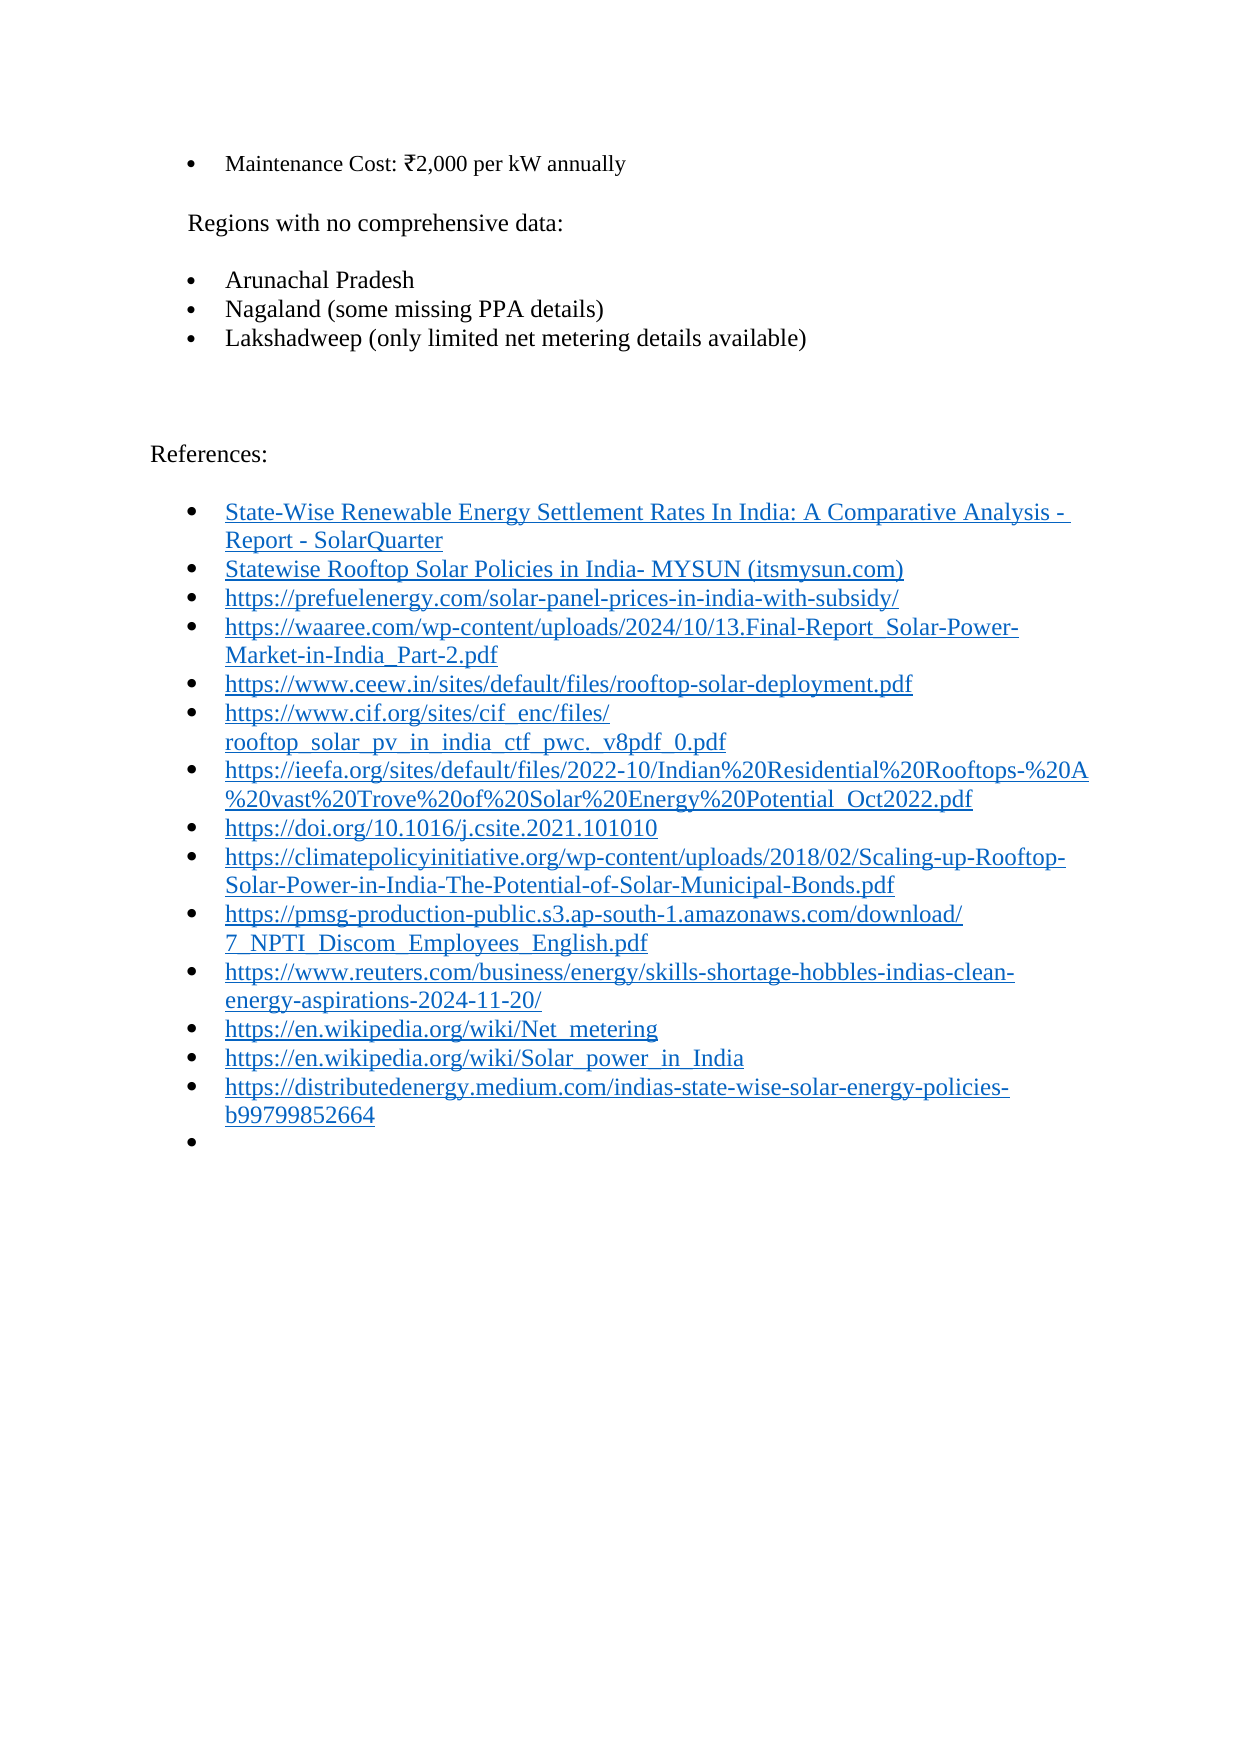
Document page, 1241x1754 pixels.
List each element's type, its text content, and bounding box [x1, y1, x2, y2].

list https://en.wikipedia.org/wiki/Net_metering [187, 1014, 1090, 1043]
list Statewise Rooftop Solar Policies in India- MYSUN (itsmysun.com) [187, 554, 1090, 583]
list Maintenance Cost: ₹2,000 per kW annually [187, 150, 1090, 176]
list https://pmsg-production-public.s3.ap-south-1.amazonaws.com/download/7_NPTI_Discom_Employees_English.pdf [187, 899, 1090, 957]
list Arunachal Pradesh [187, 266, 1090, 294]
list https://waaree.com/wp-content/uploads/2024/10/13.Final-Report_Solar-Power-Market-in-India_Part-2.pdf [187, 612, 1090, 669]
text Regions with no comprehensive data: [187, 208, 1090, 236]
list https://climatepolicyinitiative.org/wp-content/uploads/2018/02/Scaling-up-Rooftop-Solar-Power-in-India-The-Potential-of-Solar-Municipal-Bonds.pdf [187, 842, 1090, 899]
text References: [150, 439, 1090, 468]
list https://www.cif.org/sites/cif_enc/files/rooftop_solar_pv_in_india_ctf_pwc._v8pdf_0.pdf [187, 698, 1090, 756]
list Nagaland (some missing PPA details) [187, 294, 1090, 323]
list State-Wise Renewable Energy Settlement Rates In India: A Comparative Analysis - Report - SolarQuarter [187, 497, 1090, 554]
list https://en.wikipedia.org/wiki/Solar_power_in_India [187, 1043, 1090, 1072]
list https://ieefa.org/sites/default/files/2022-10/Indian%20Residential%20Rooftops-%20A%20vast%20Trove%20of%20Solar%20Energy%20Potential_Oct2022.pdf [187, 756, 1090, 813]
list Lakshadweep (only limited net metering details available) [187, 323, 1090, 352]
list https://www.ceew.in/sites/default/files/rooftop-solar-deployment.pdf [187, 669, 1090, 698]
list https://prefuelenergy.com/solar-panel-prices-in-india-with-subsidy/ [187, 583, 1090, 612]
list https://distributedenergy.medium.com/indias-state-wise-solar-energy-policies-b99799852664 [187, 1072, 1090, 1129]
list https://www.reuters.com/business/energy/skills-shortage-hobbles-indias-clean-energy-aspirations-2024-11-20/ [187, 957, 1090, 1014]
list https://doi.org/10.1016/j.csite.2021.101010 [187, 813, 1090, 842]
